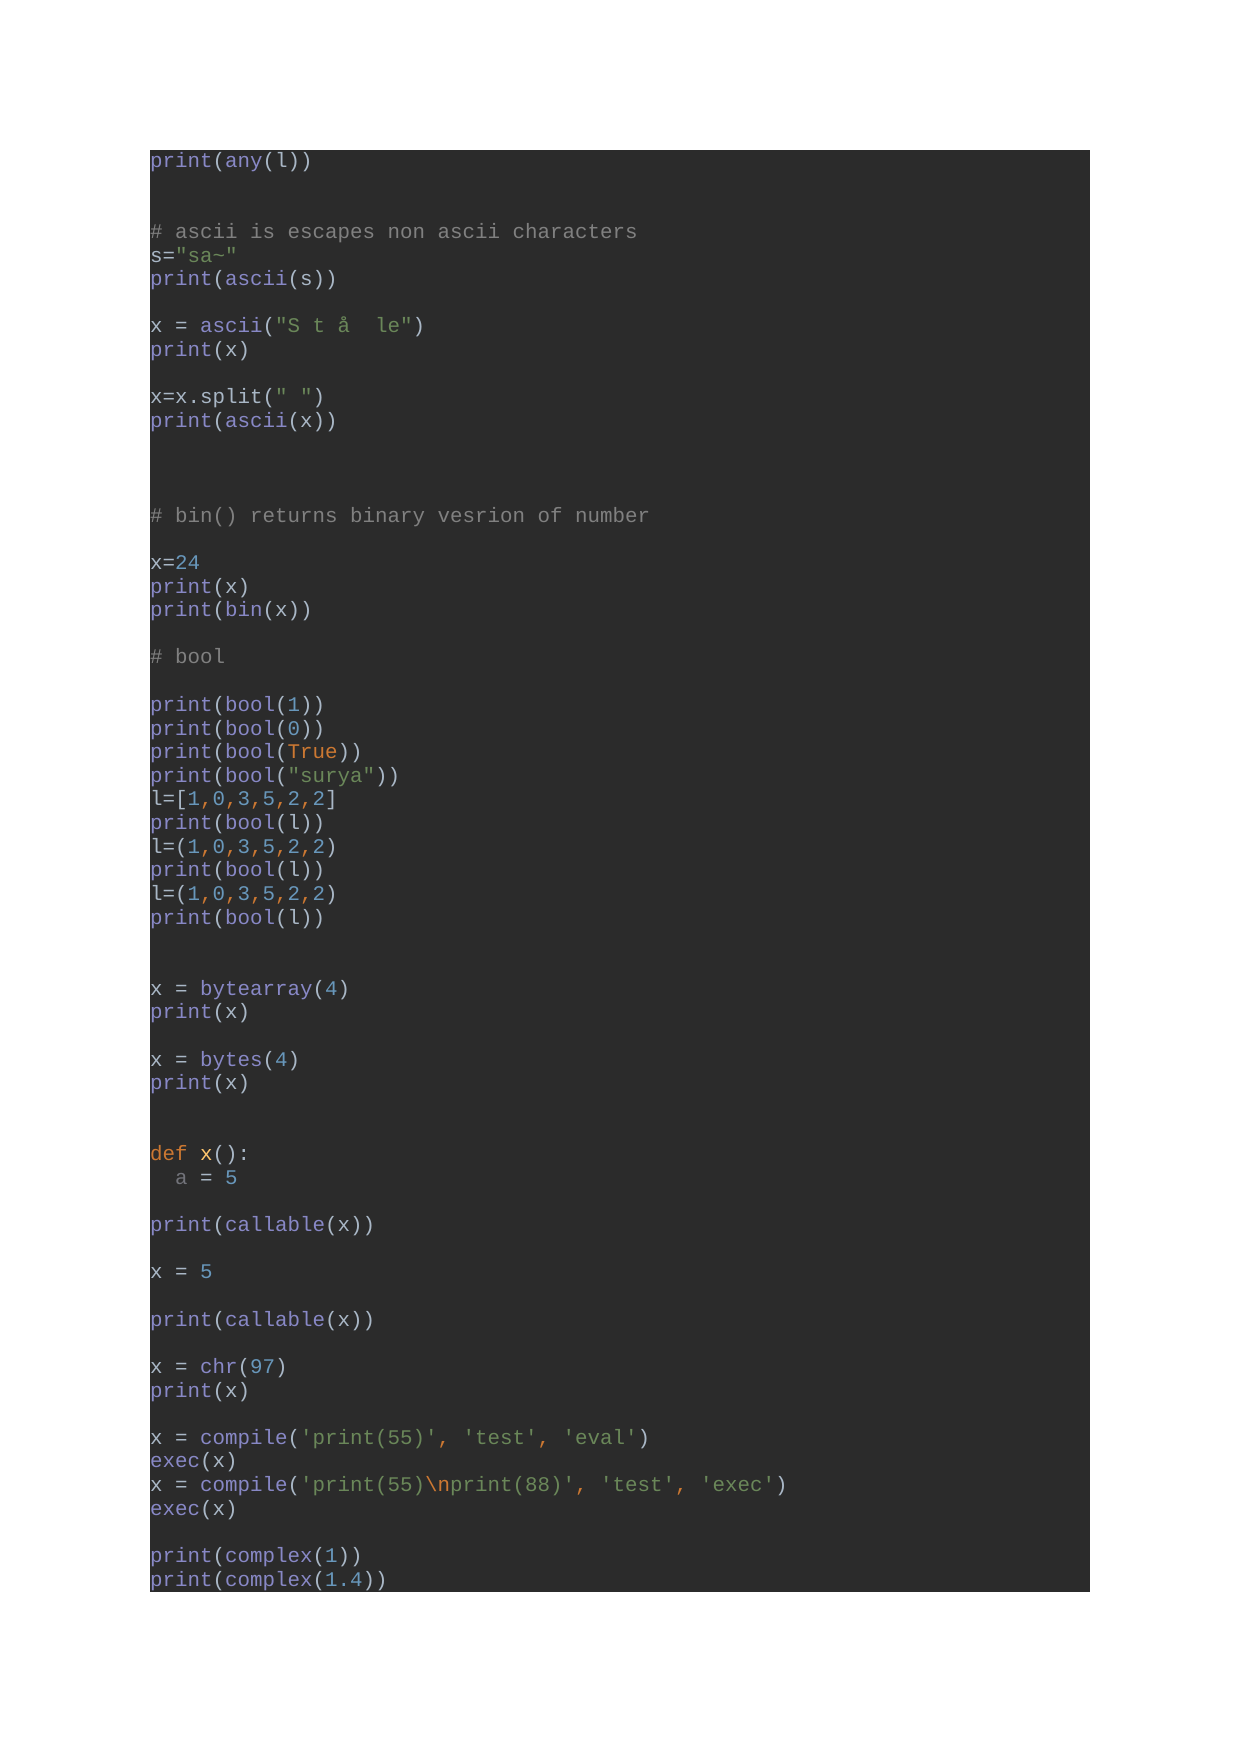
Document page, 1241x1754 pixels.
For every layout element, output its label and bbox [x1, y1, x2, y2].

text [150, 150, 1090, 1592]
